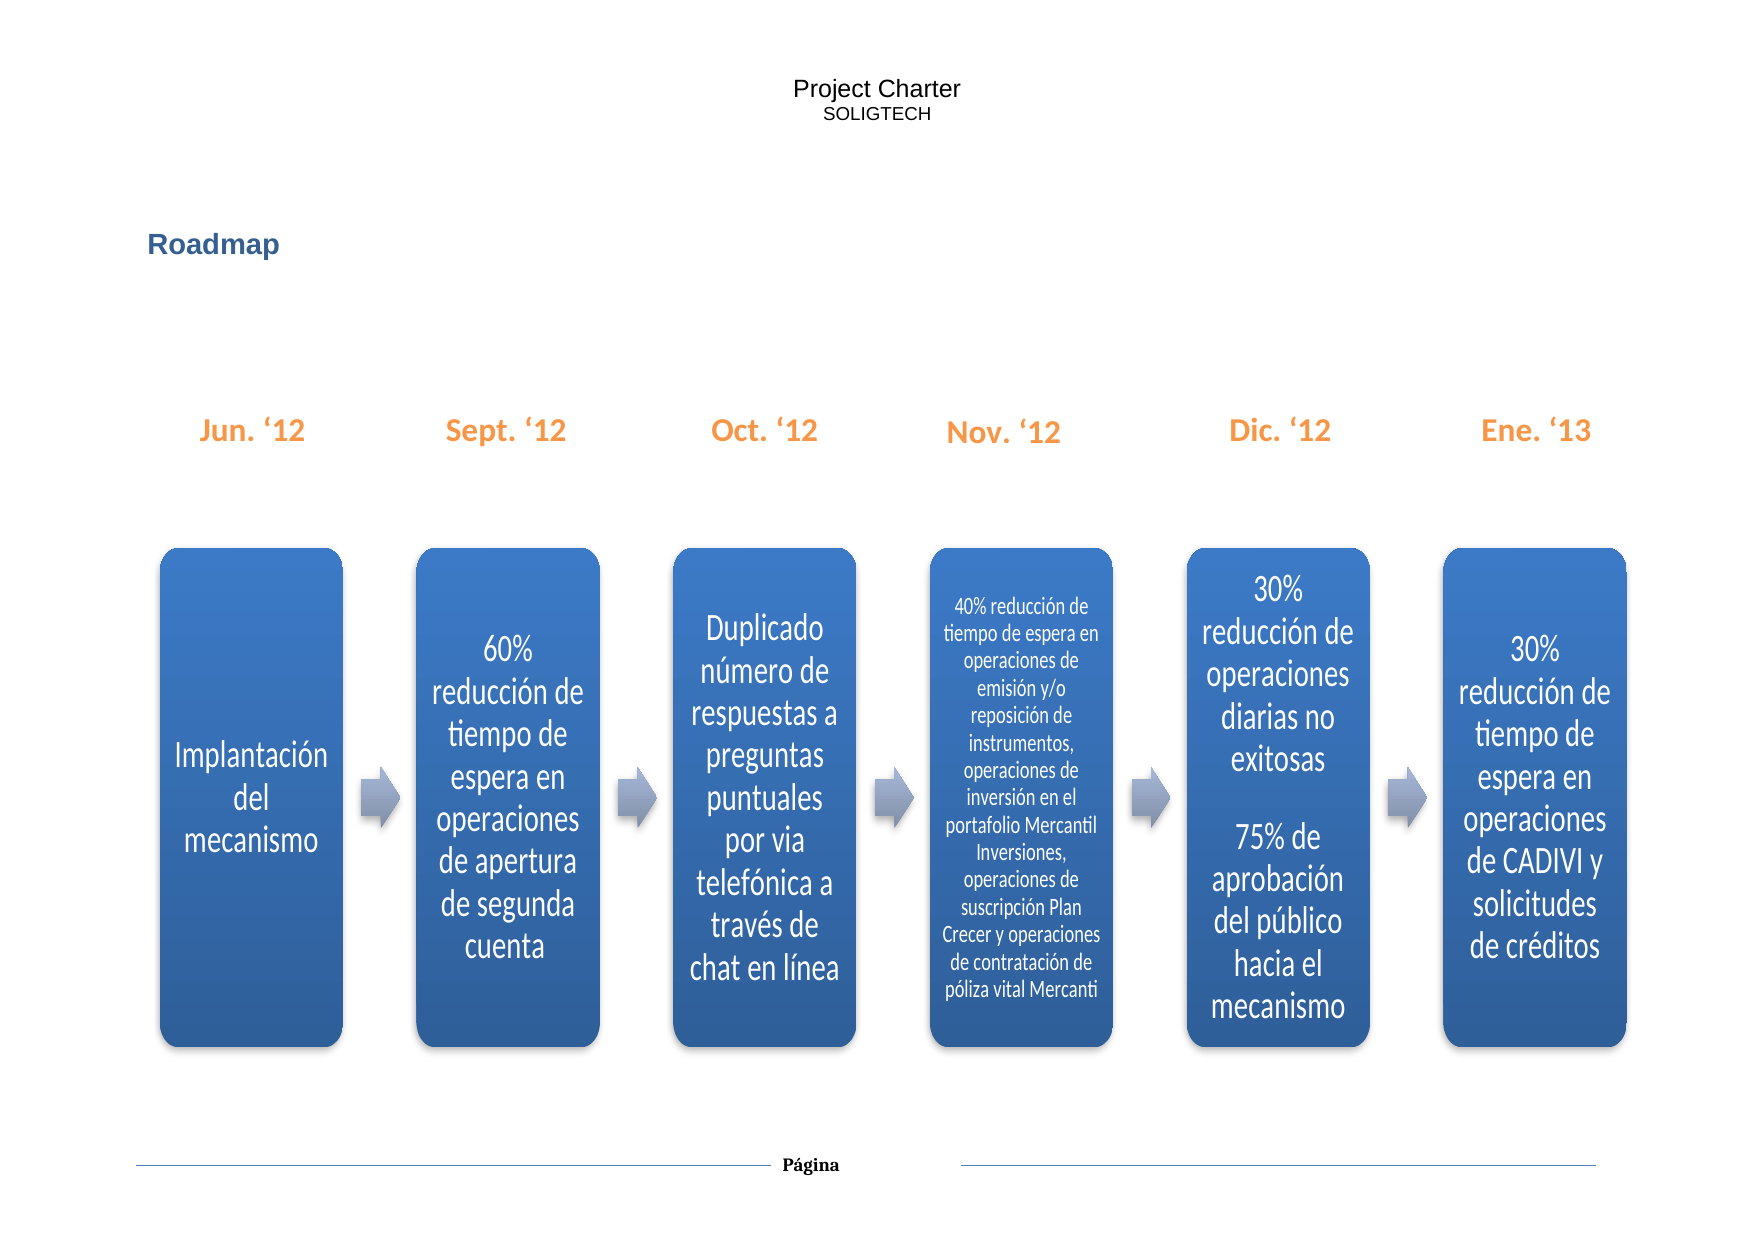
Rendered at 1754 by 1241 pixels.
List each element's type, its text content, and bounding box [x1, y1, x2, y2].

subtitle Roadmap [147, 227, 1607, 261]
